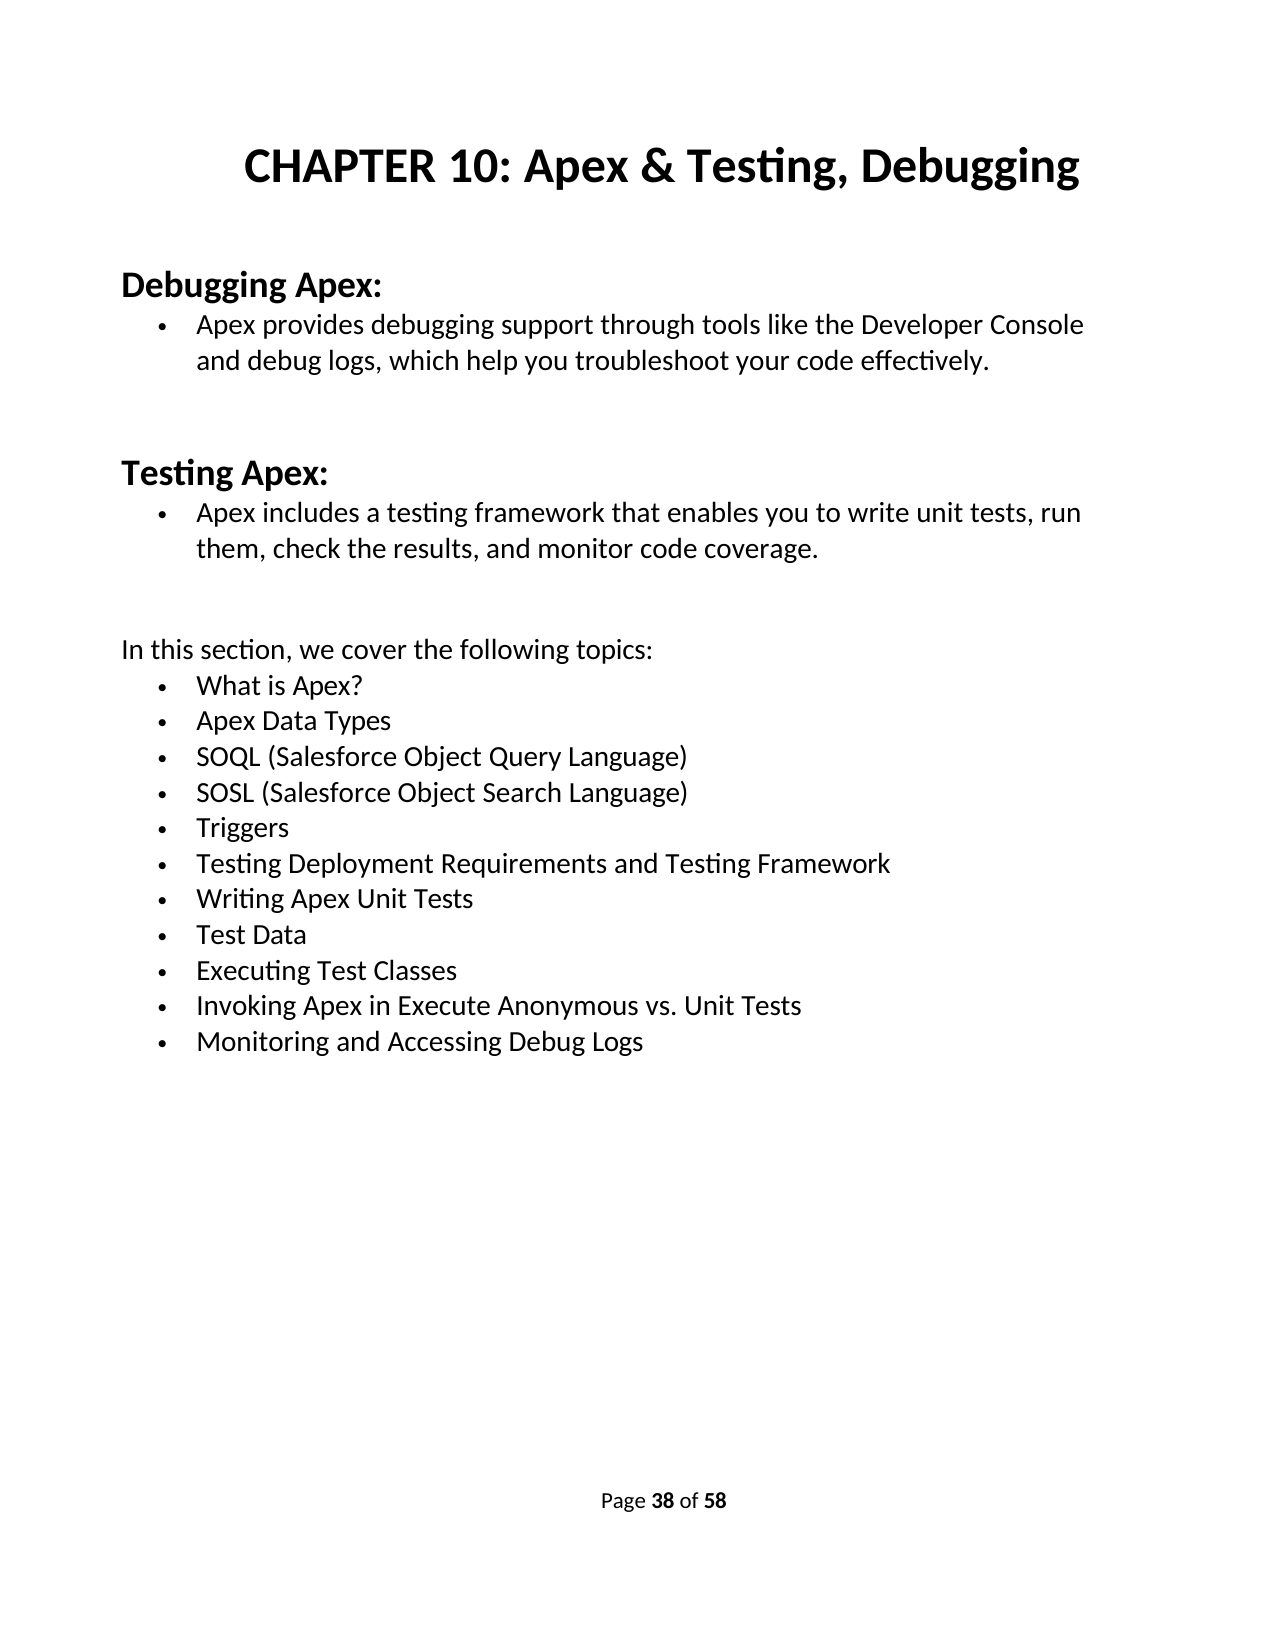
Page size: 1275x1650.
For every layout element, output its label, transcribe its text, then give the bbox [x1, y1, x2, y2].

list Invoking Apex in Execute Anonymous vs. Unit Tests [158, 987, 1229, 1023]
list SOQL (Salesforce Object Query Language) [158, 738, 1229, 774]
list SOSL (Salesforce Object Search Language) [158, 774, 1229, 809]
list Triggers [158, 809, 1229, 845]
list Monitoring and Accessing Debug Logs [158, 1023, 1229, 1058]
subtitle CHAPTER 10: Apex & Testing, Debugging [157, 135, 1167, 194]
subtitle Testing Apex: [121, 449, 1229, 494]
list Executing Test Classes [158, 952, 1229, 987]
list Writing Apex Unit Tests [158, 880, 1229, 916]
list Apex provides debugging support through tools like the Developer Console and debug logs, which help you troubleshoot your code effectively. [158, 306, 1134, 378]
text In this section, we cover the following topics: [121, 631, 1229, 667]
list Testing Deployment Requirements and Testing Framework [158, 845, 1229, 880]
list What is Apex? [158, 667, 1229, 702]
list Test Data [158, 916, 1229, 952]
list Apex Data Types [158, 702, 1229, 738]
subtitle Debugging Apex: [121, 261, 1229, 306]
list Apex includes a testing framework that enables you to write unit tests, run them, check the results, and monitor code coverage. [158, 494, 1157, 566]
